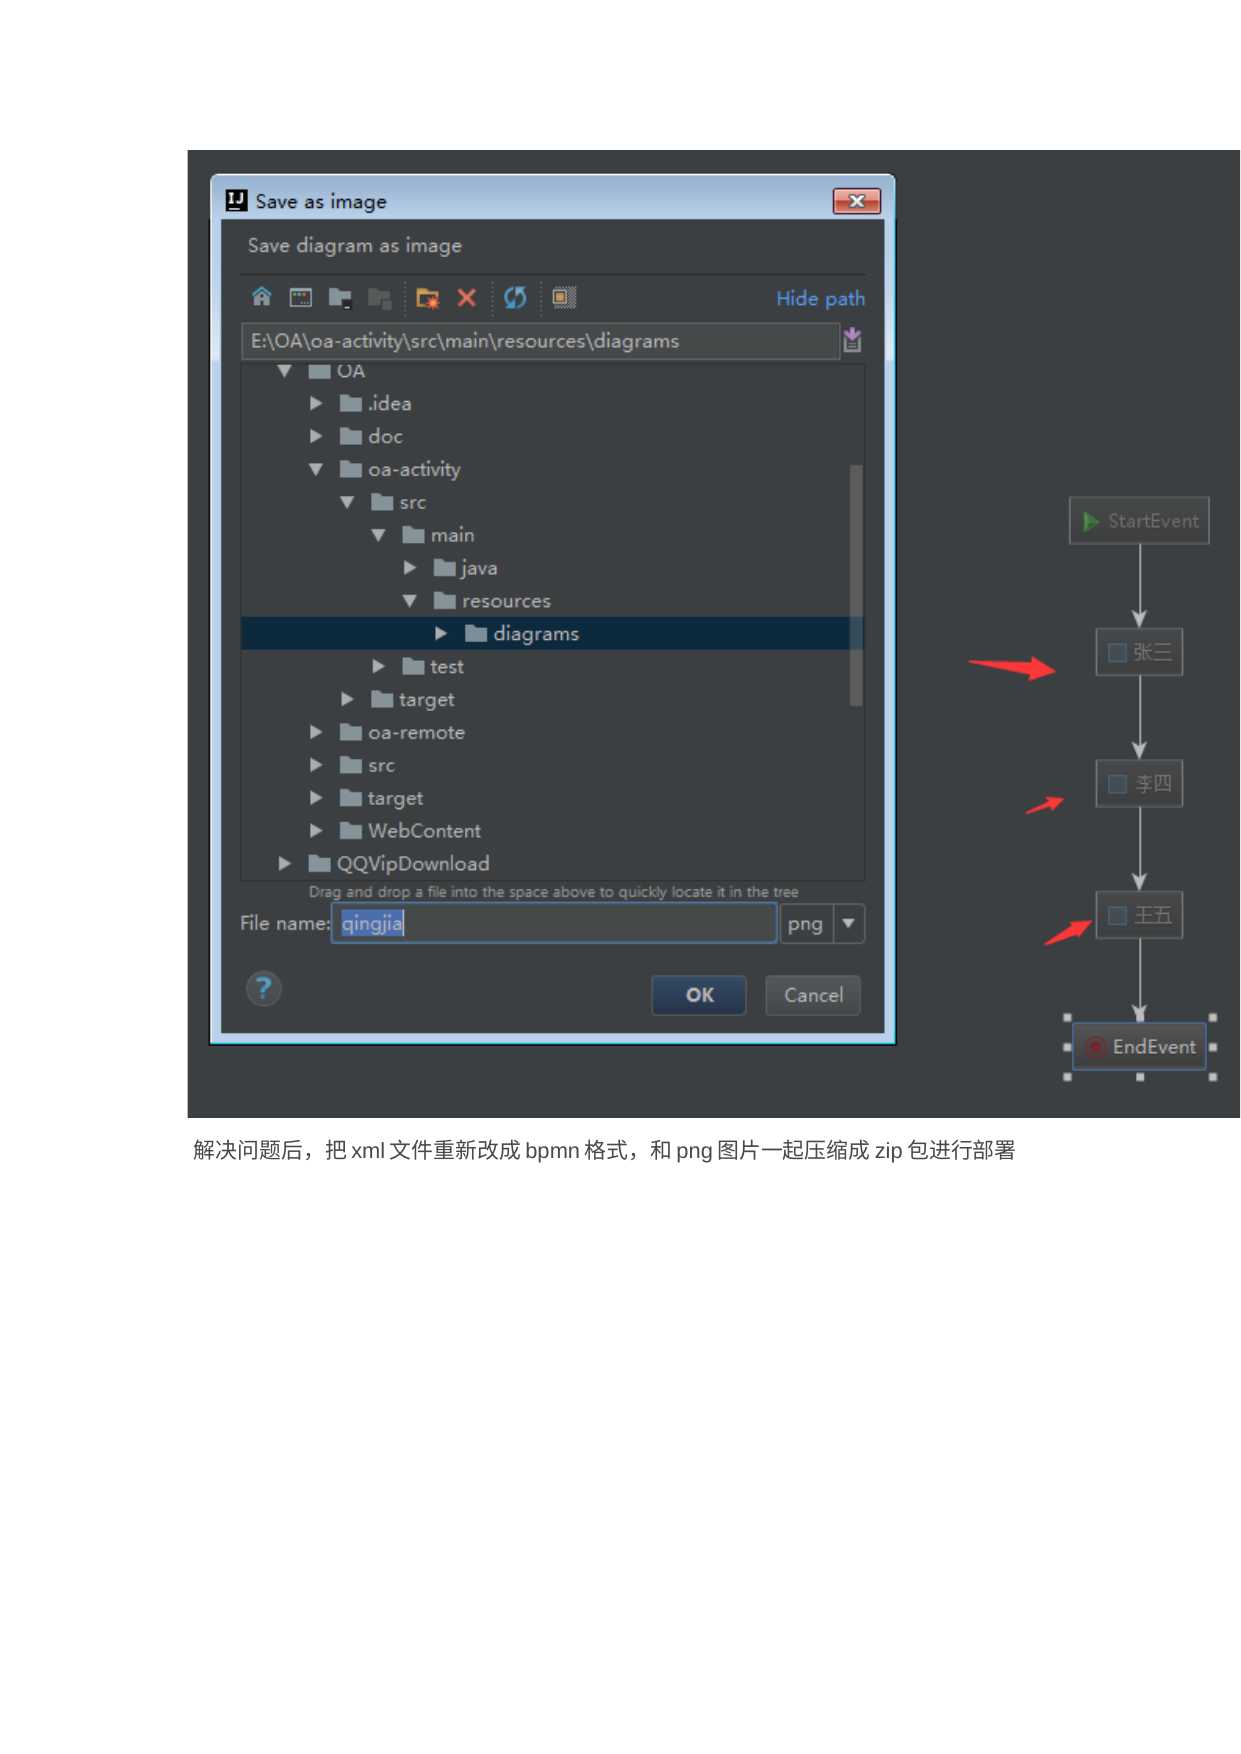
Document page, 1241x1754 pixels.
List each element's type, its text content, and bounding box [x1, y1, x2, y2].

text 解决问题后，把xml文件重新改成bpmn格式，和png图片一起压缩成zip包进行部署 [187, 1133, 1053, 1164]
picture [187, 150, 1241, 1118]
